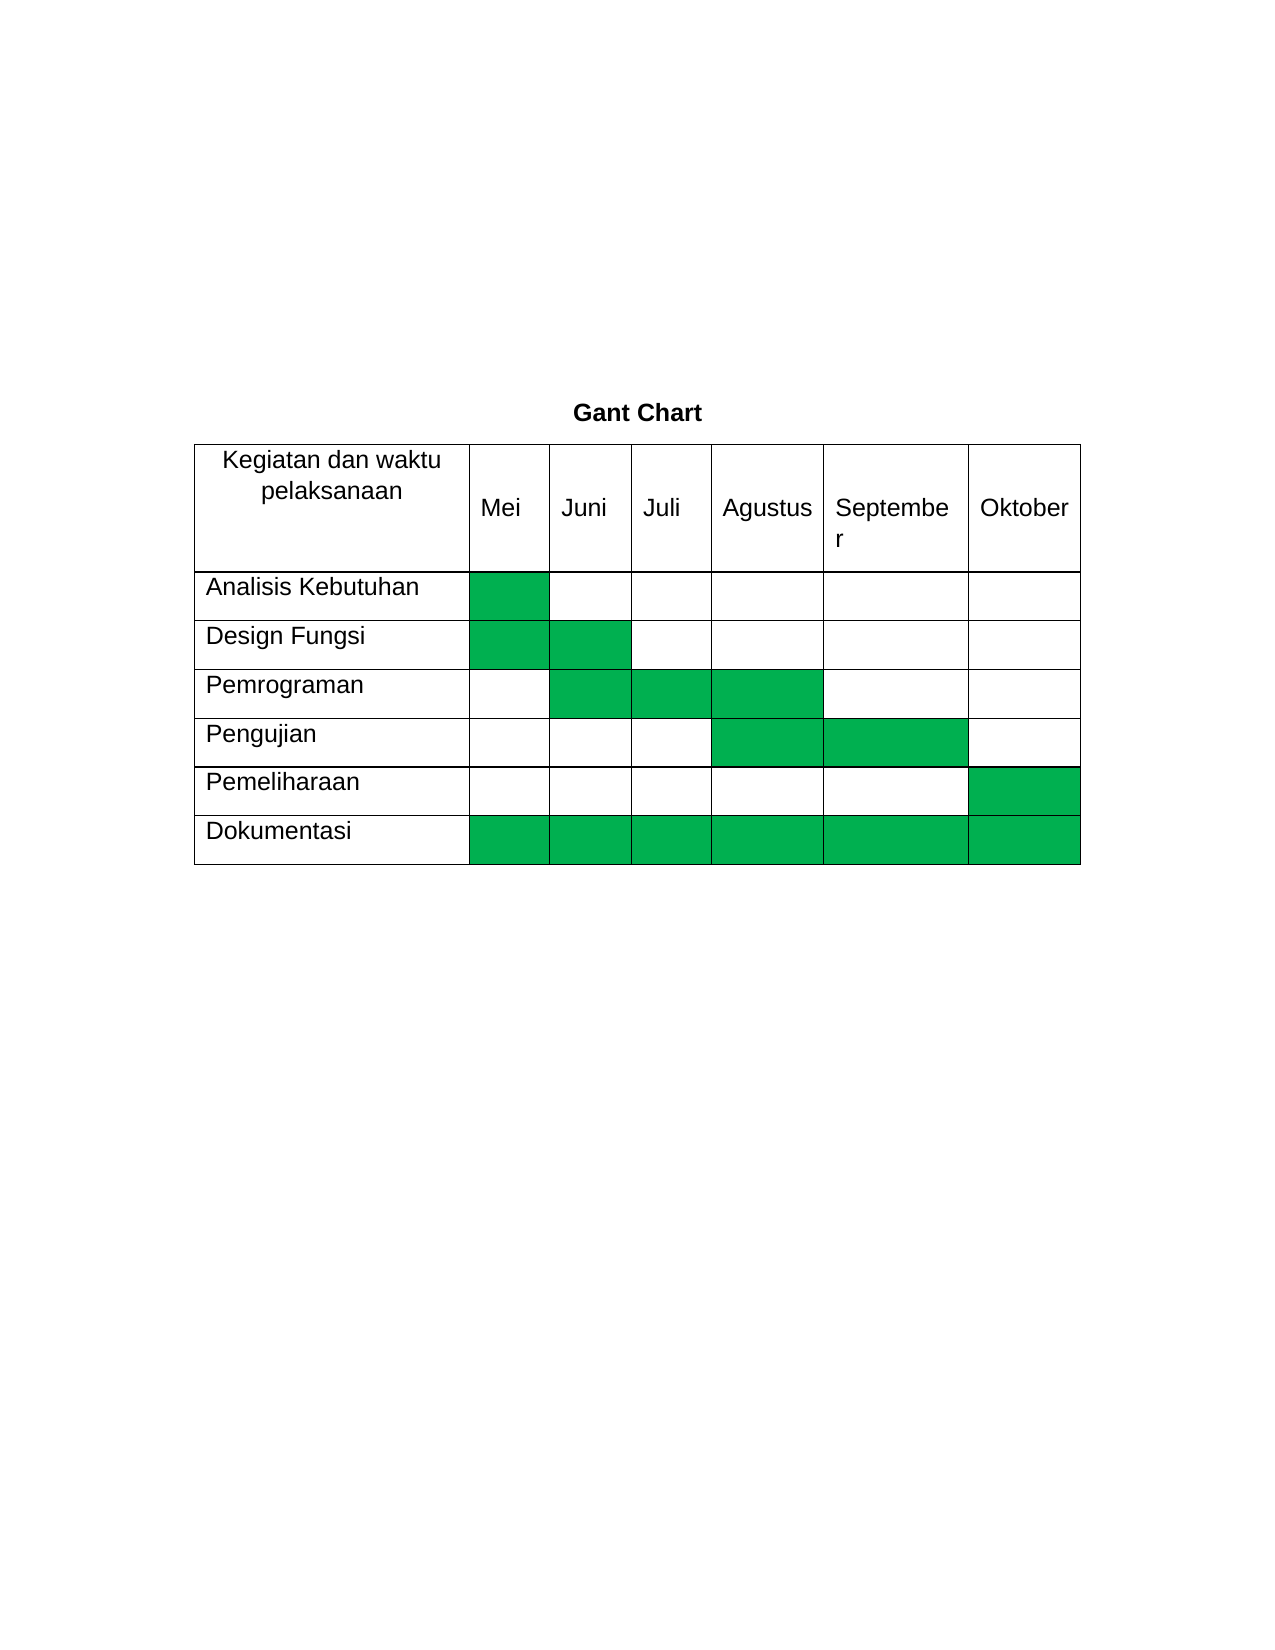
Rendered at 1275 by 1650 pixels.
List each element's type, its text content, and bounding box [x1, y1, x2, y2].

table_cell [824, 670, 968, 718]
table_header Kegiatan dan waktu pelaksanaan [195, 445, 469, 571]
list Gant Chart [150, 398, 1125, 427]
table_cell [824, 621, 968, 669]
table_cell Design Fungsi [195, 621, 469, 669]
table_cell [470, 719, 549, 766]
table_cell [969, 768, 1080, 815]
table_cell [550, 621, 631, 669]
table_header Juni [550, 445, 631, 571]
table_cell [632, 573, 711, 620]
table_header Juli [632, 445, 711, 571]
table_cell [550, 816, 631, 864]
table_cell Pemeliharaan [195, 768, 469, 815]
table_cell [550, 719, 631, 766]
table_cell Dokumentasi [195, 816, 469, 864]
table_cell [470, 670, 549, 718]
table_cell [969, 573, 1080, 620]
table_cell [470, 768, 549, 815]
table_header Oktober [969, 445, 1080, 571]
table_cell [550, 768, 631, 815]
table_cell [712, 768, 823, 815]
table_cell [550, 573, 631, 620]
table_cell [824, 768, 968, 815]
table_cell [632, 816, 711, 864]
table_cell [550, 670, 631, 718]
table_cell Pemrograman [195, 670, 469, 718]
table_cell [632, 670, 711, 718]
table_cell [712, 670, 823, 718]
table_cell [632, 768, 711, 815]
table_cell [712, 573, 823, 620]
table_header Mei [470, 445, 549, 571]
table_cell [969, 670, 1080, 718]
table_cell [969, 719, 1080, 766]
table_cell Pengujian [195, 719, 469, 766]
table_cell Analisis Kebutuhan [195, 573, 469, 620]
table_cell [824, 573, 968, 620]
table_header September [824, 445, 968, 571]
table_cell [470, 573, 549, 620]
table_cell [824, 816, 968, 864]
table_cell [470, 621, 549, 669]
table_header Agustus [712, 445, 823, 571]
table_cell [712, 719, 823, 766]
table_cell [712, 816, 823, 864]
table_cell [470, 816, 549, 864]
table_cell [632, 621, 711, 669]
table_cell [632, 719, 711, 766]
table_cell [969, 816, 1080, 864]
table_cell [969, 621, 1080, 669]
table_cell [712, 621, 823, 669]
table_cell [824, 719, 968, 766]
